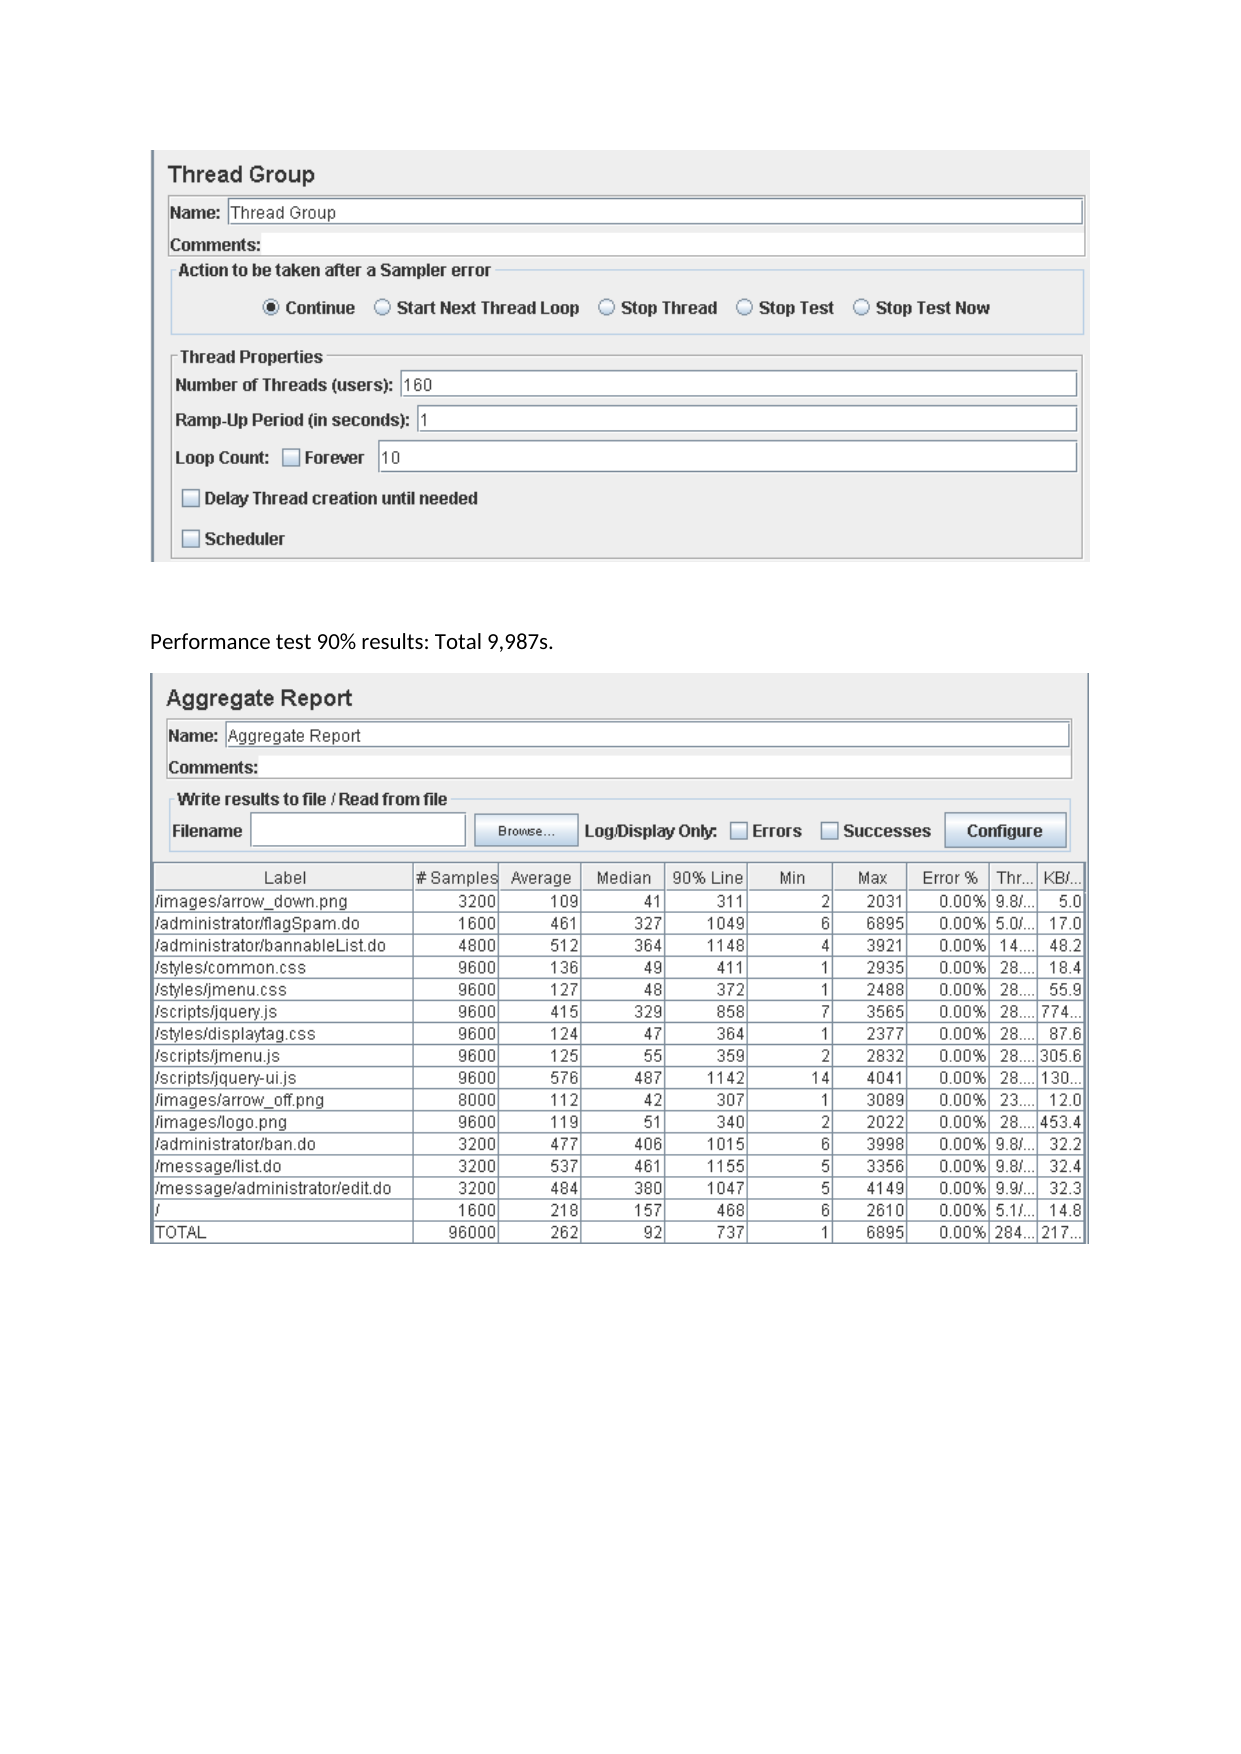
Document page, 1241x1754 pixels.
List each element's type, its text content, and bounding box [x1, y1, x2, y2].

picture [150, 673, 1089, 1244]
picture [150, 150, 1090, 562]
text Performance test 90% results: Total 9,987s. [150, 627, 1090, 655]
